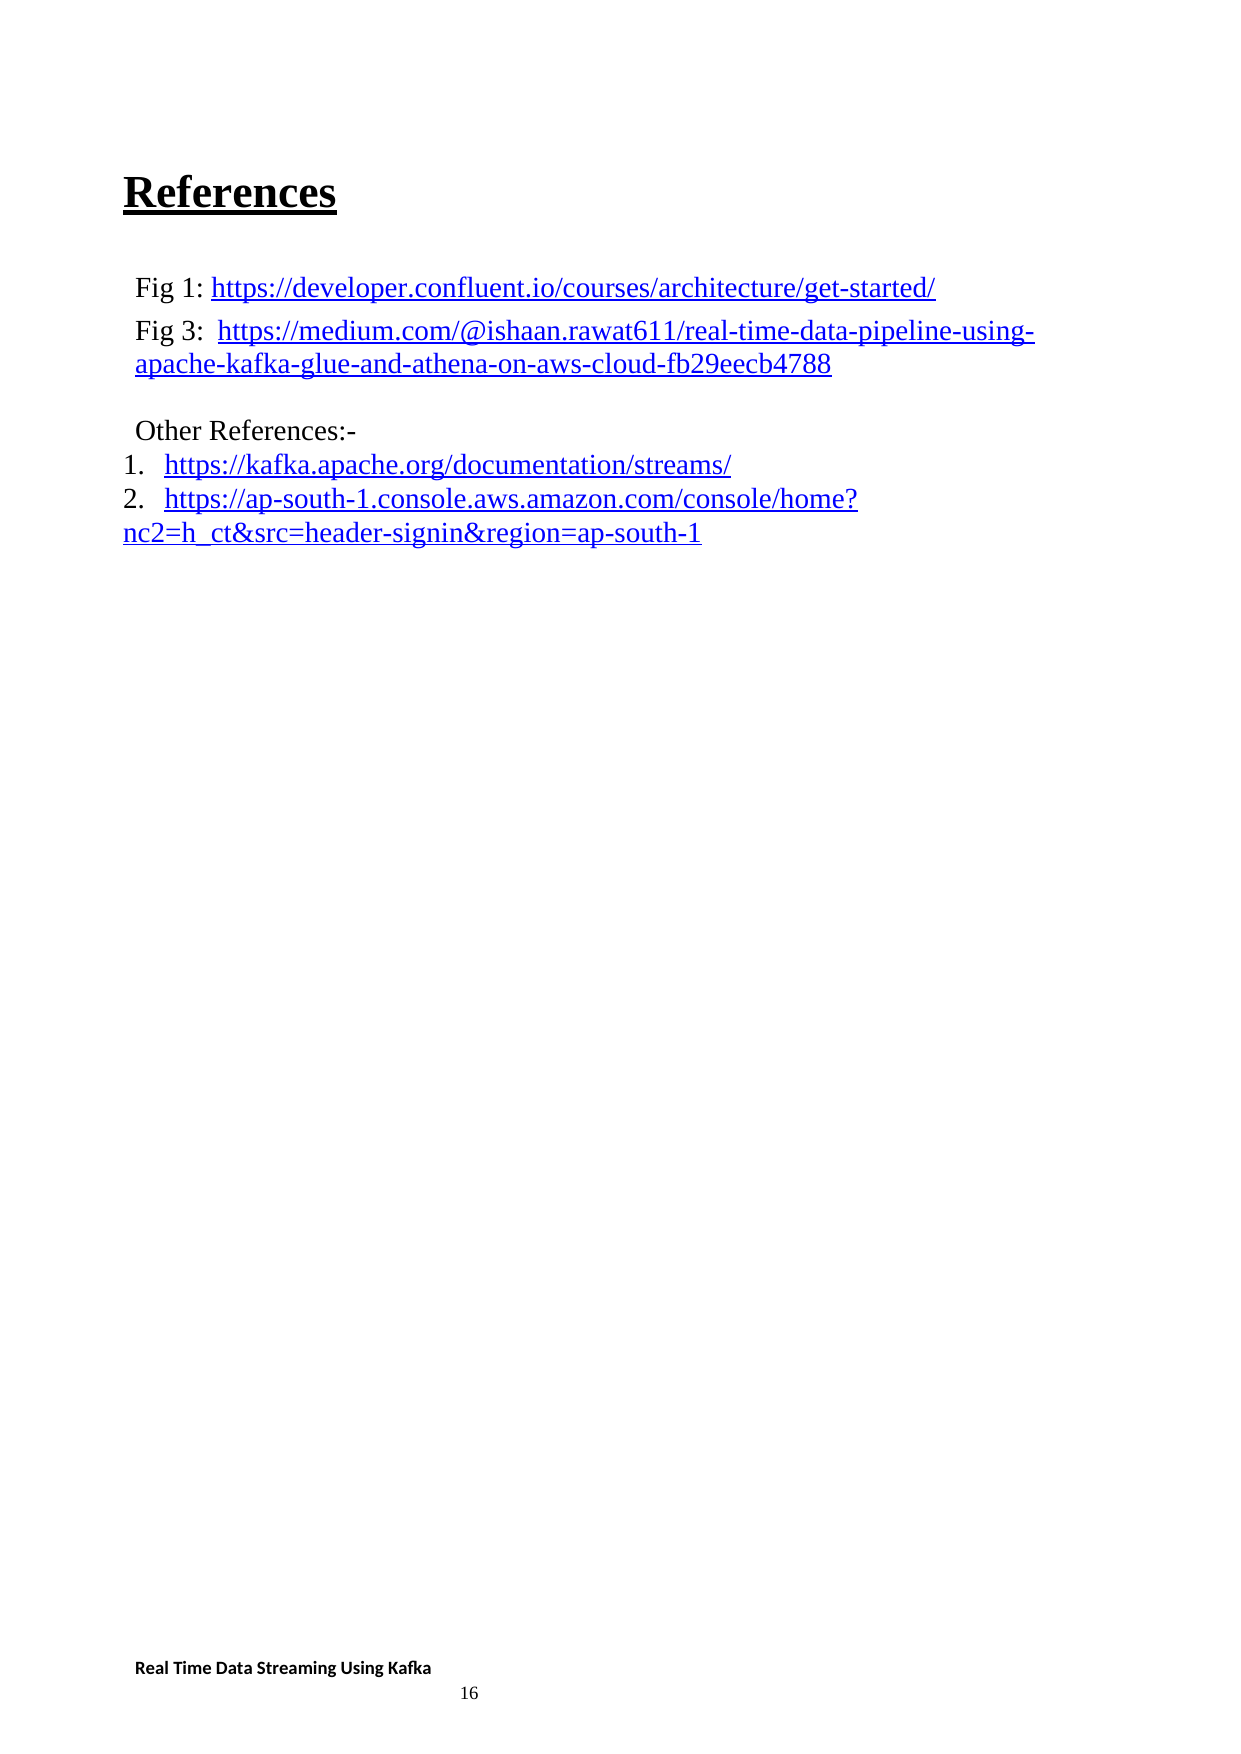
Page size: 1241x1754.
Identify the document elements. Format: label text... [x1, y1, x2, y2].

list https://ap-south-1.console.aws.amazon.com/console/home?nc2=h_ct&src=header-signin&region=ap-south-1 [123, 481, 1024, 548]
list https://kafka.apache.org/documentation/streams/ [123, 447, 1024, 481]
text Fig 3: https://medium.com/@ishaan.rawat611/real-time-data-pipeline-using-apache-kafka-glue-and-athena-on-aws-cloud-fb29eecb4788 [135, 313, 1096, 380]
text Fig 1: https://developer.confluent.io/courses/architecture/get-started/ [135, 270, 1096, 303]
subtitle References [123, 164, 1096, 217]
text Other References:- [135, 413, 1096, 447]
